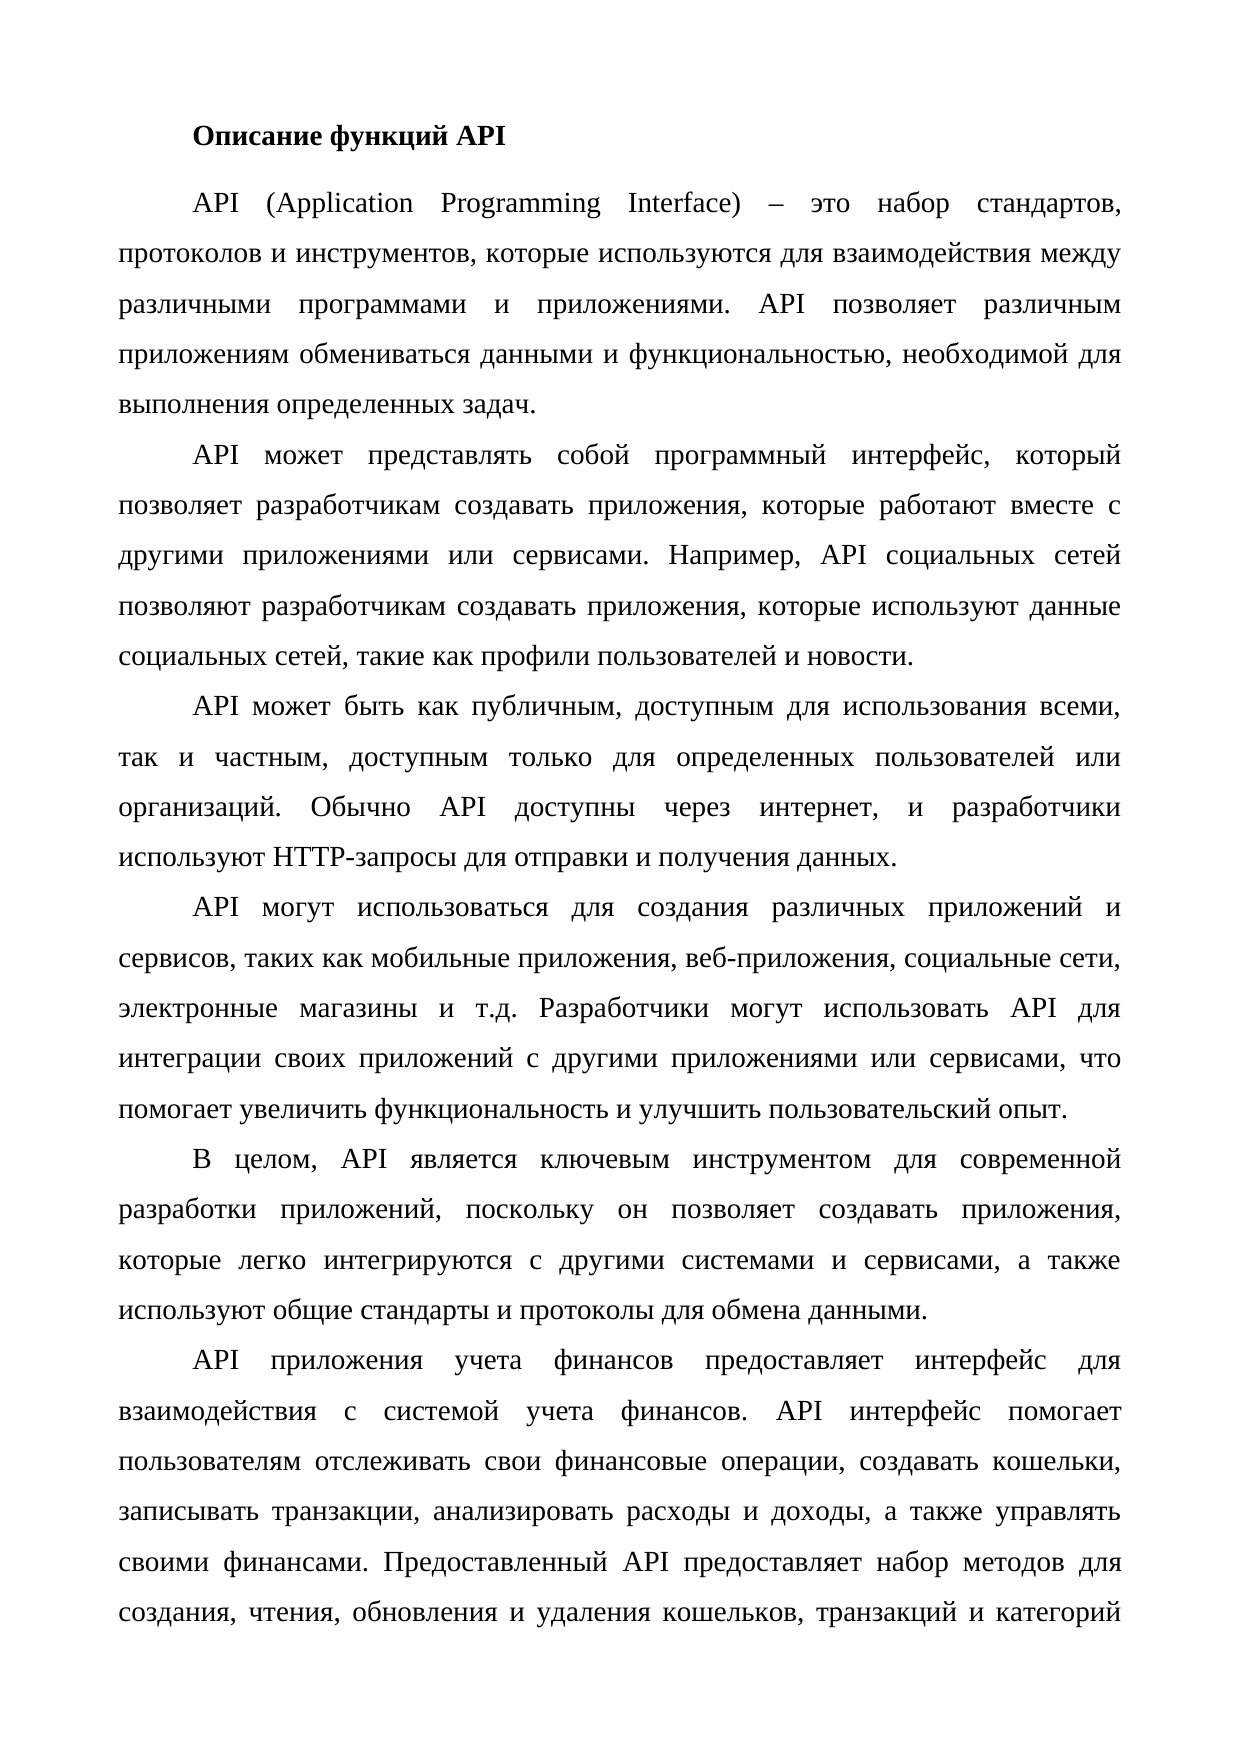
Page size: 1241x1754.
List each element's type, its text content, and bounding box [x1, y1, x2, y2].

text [118, 1342, 1122, 1627]
text API (Application Programming Interface) – это набор стандартов, протоколов и инструментов, которые используются для взаимодействия между различными программами и приложениями. API позволяет различным приложениям обмениваться данными и функциональностью, необходимой для выполнения определенных задач. [118, 185, 1122, 420]
text API могут использоваться для создания различных приложений и сервисов, таких как мобильные приложения, веб-приложения, социальные сети, электронные магазины и т.д. Разработчики могут использовать API для интеграции своих приложений с другими приложениями или сервисами, что помогает увеличить функциональность и улучшить пользовательский опыт. [118, 889, 1122, 1124]
text API может представлять собой программный интерфейс, который позволяет разработчикам создавать приложения, которые работают вместе с другими приложениями или сервисами. Например, API социальных сетей позволяют разработчикам создавать приложения, которые используют данные социальных сетей, такие как профили пользователей и новости. [118, 437, 1122, 672]
text API может быть как публичным, доступным для использования всеми, так и частным, доступным только для определенных пользователей или организаций. Обычно API доступны через интернет, и разработчики используют HTTP-запросы для отправки и получения данных. [118, 688, 1122, 873]
text Описание функций API [118, 118, 1122, 152]
text В целом, API является ключевым инструментом для современной разработки приложений, поскольку он позволяет создавать приложения, которые легко интегрируются с другими системами и сервисами, а также используют общие стандарты и протоколы для обмена данными. [118, 1141, 1122, 1326]
